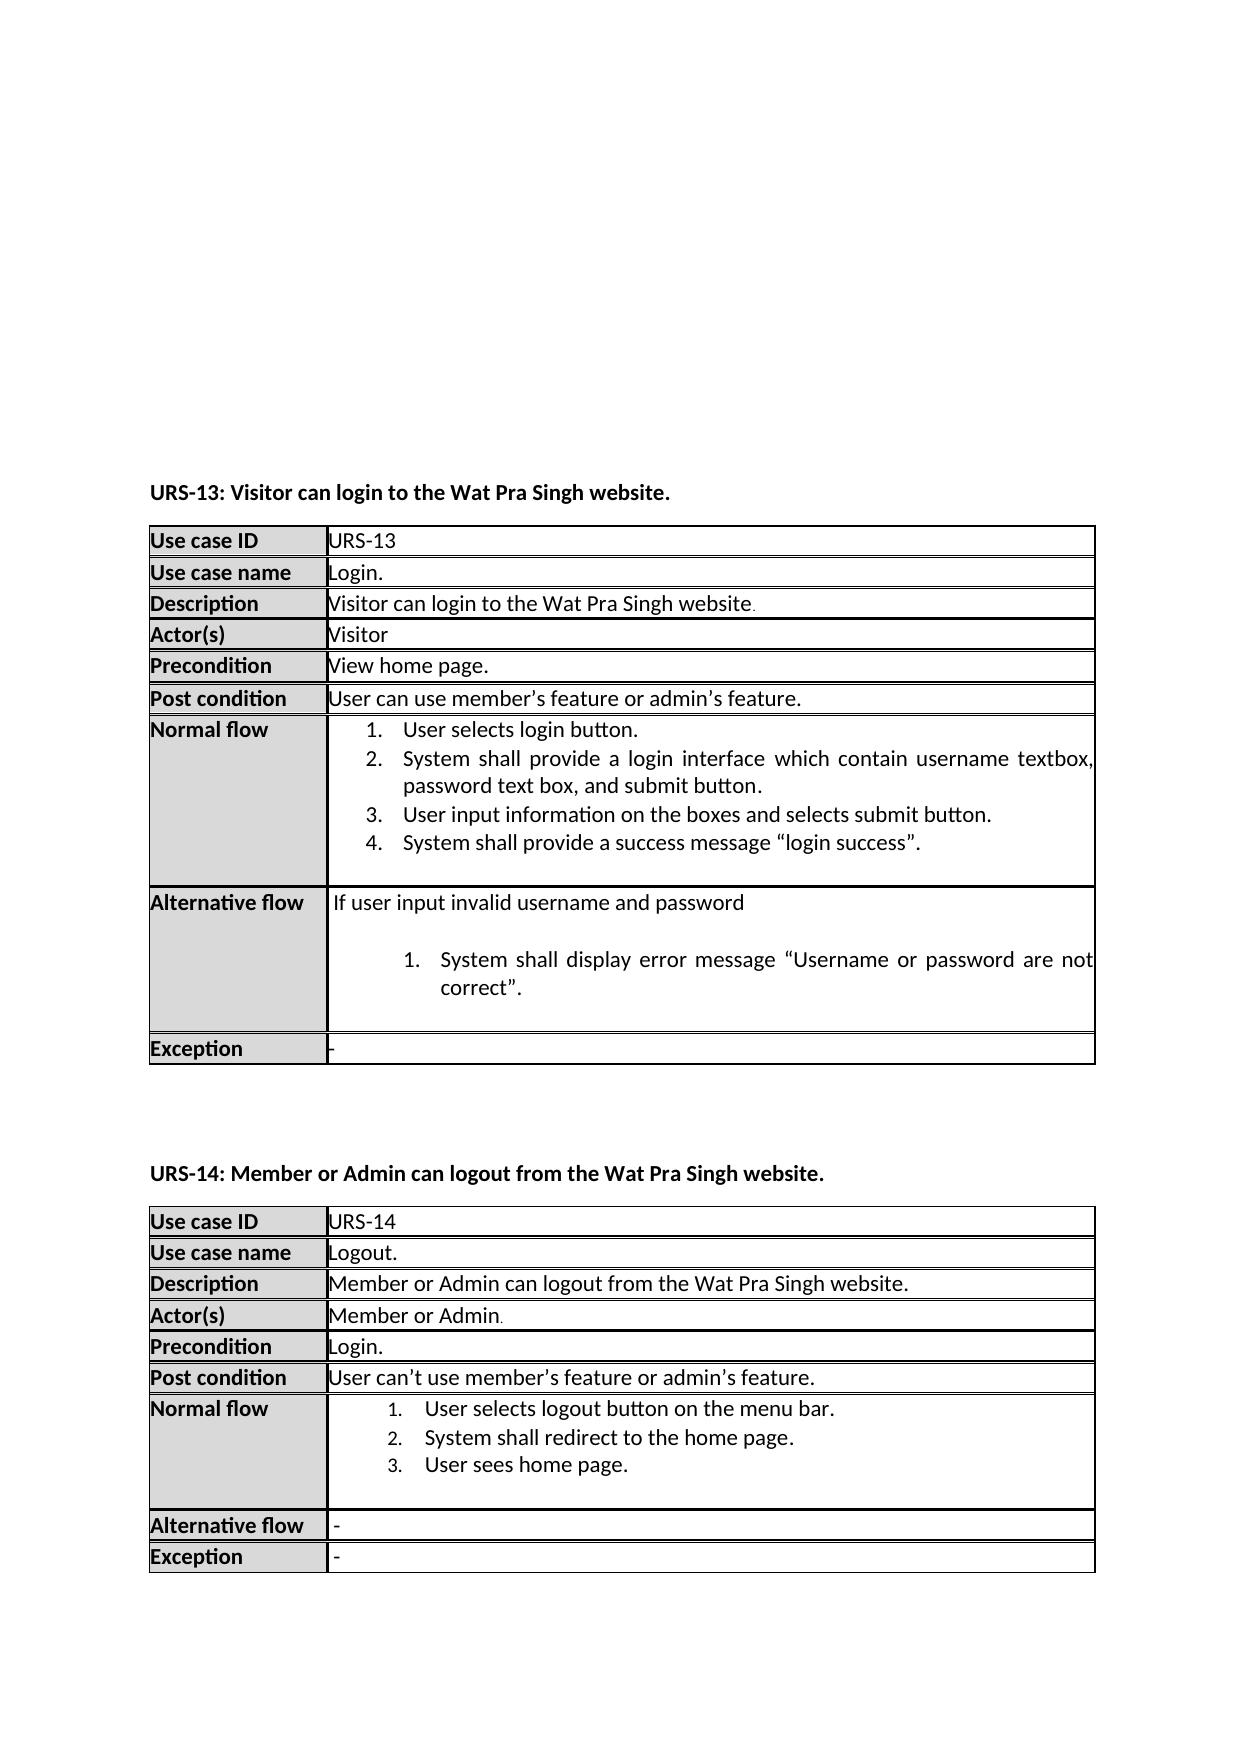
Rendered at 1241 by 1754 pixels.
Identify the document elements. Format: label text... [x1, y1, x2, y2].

table_cell Precondition [150, 652, 326, 681]
table_cell Visitor can login to the Wat Pra Singh website. [329, 589, 1094, 617]
table_cell Use case name [150, 558, 326, 586]
table_cell Visitor [329, 620, 1094, 648]
table_header Use case ID [150, 527, 326, 554]
table_cell Login. [329, 1332, 1094, 1360]
table_cell User selects login button. System shall provide a login interface which contain username textbox, password text box, and submit button. User input information on the boxes and selects submit button. System shall provide a success message “login success”. [329, 716, 1094, 885]
table_cell - [329, 1511, 1094, 1539]
table_cell Normal flow [150, 716, 326, 885]
table_cell Description [150, 1270, 326, 1298]
table_cell Post condition [150, 1364, 326, 1391]
table_cell Exception [150, 1034, 326, 1063]
text URS-13: Visitor can login to the Wat Pra Singh website. [150, 478, 1090, 506]
table_cell Precondition [150, 1332, 326, 1360]
table_cell User can’t use member’s feature or admin’s feature. [329, 1364, 1094, 1391]
table_cell View home page. [329, 652, 1094, 681]
table_cell Login. [329, 558, 1094, 586]
table_cell User selects logout button on the menu bar. System shall redirect to the home page. User sees home page. [329, 1395, 1094, 1508]
table_cell Exception [150, 1543, 326, 1572]
table_cell Description [150, 589, 326, 617]
table_cell - [329, 1034, 1094, 1063]
table_cell Member or Admin. [329, 1301, 1094, 1329]
table_cell Use case name [150, 1239, 326, 1266]
table_cell Logout. [329, 1239, 1094, 1266]
table_header Use case ID [150, 1207, 326, 1235]
table_cell Actor(s) [150, 1301, 326, 1329]
table_cell - [329, 1543, 1094, 1572]
table_cell Member or Admin can logout from the Wat Pra Singh website. [329, 1270, 1094, 1298]
table_cell User can use member’s feature or admin’s feature. [329, 685, 1094, 712]
table_cell Normal flow [150, 1395, 326, 1508]
table_cell Post condition [150, 685, 326, 712]
table_header URS-13 [329, 527, 1094, 554]
table_cell Alternative flow [150, 888, 326, 1031]
text URS-14: Member or Admin can logout from the Wat Pra Singh website. [150, 1159, 1090, 1187]
table_cell If user input invalid username and password System shall display error message “Username or password are not correct”. [329, 888, 1094, 1031]
table_header URS-14 [329, 1207, 1094, 1235]
table_cell Actor(s) [150, 620, 326, 648]
table_cell Alternative flow [150, 1511, 326, 1539]
